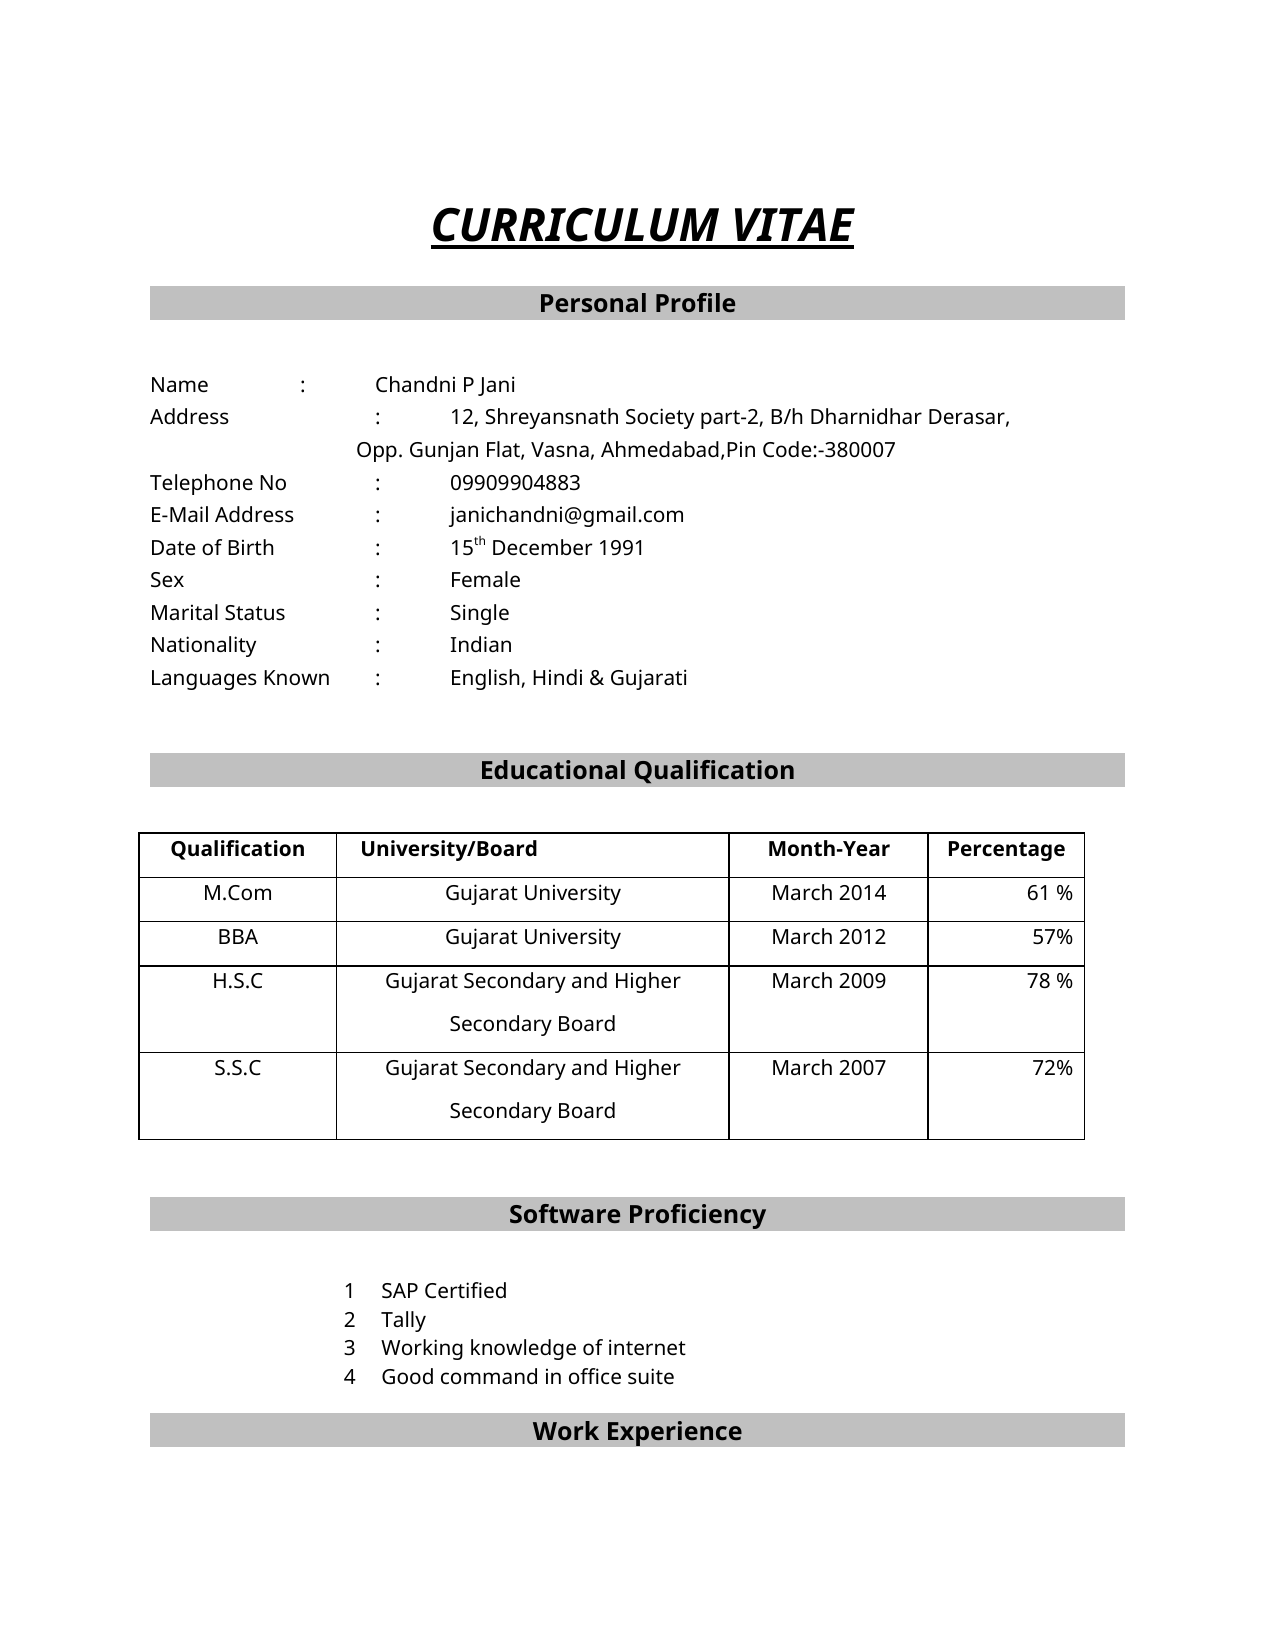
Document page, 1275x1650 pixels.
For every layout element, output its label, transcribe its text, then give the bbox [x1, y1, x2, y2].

text Languages Known : English, Hindi & Gujarati [150, 663, 1125, 692]
table_header Month-Year [730, 834, 927, 876]
text Name : Chandni P Jani [150, 370, 1125, 398]
text Marital Status : Single [150, 598, 1125, 626]
text E-Mail Address : janichandni@gmail.com [150, 500, 1125, 529]
table_cell March 2009 [730, 967, 927, 1052]
table_header University/Board [337, 834, 728, 876]
text Address : 12, Shreyansnath Society part-2, B/h Dharnidhar Derasar, [150, 402, 1125, 431]
list SAP Certified [344, 1277, 1125, 1305]
table_cell 57% [929, 922, 1084, 965]
table_cell 78 % [929, 967, 1084, 1052]
table_header Qualification [140, 834, 336, 876]
table_cell BBA [140, 922, 336, 965]
table_cell Gujarat Secondary and Higher Secondary Board [337, 967, 728, 1052]
table_cell M.Com [140, 878, 336, 921]
text Opp. Gunjan Flat, Vasna, Ahmedabad,Pin Code:-380007 [150, 435, 1125, 463]
table_cell 72% [929, 1053, 1084, 1139]
table_cell March 2012 [730, 922, 927, 965]
table_cell Gujarat Secondary and Higher Secondary Board [337, 1053, 728, 1139]
list Working knowledge of internet [344, 1333, 1125, 1362]
subtitle Work Experience [150, 1413, 1125, 1447]
table_cell S.S.C [140, 1053, 336, 1139]
subtitle Educational Qualification [150, 753, 1125, 787]
text Telephone No : 09909904883 [150, 468, 1125, 496]
table_cell Gujarat University [337, 878, 728, 921]
subtitle Software Proficiency [150, 1197, 1125, 1231]
text Nationality : Indian [150, 631, 1125, 659]
text Date of Birth : 15th December 1991 [150, 533, 1125, 561]
table_cell March 2014 [730, 878, 927, 921]
list Tally [344, 1305, 1125, 1333]
text Curriculum Vitae [150, 193, 1125, 255]
table_cell 61 % [929, 878, 1084, 921]
subtitle Personal Profile [150, 286, 1125, 320]
table_cell H.S.C [140, 967, 336, 1052]
table_cell Gujarat University [337, 922, 728, 965]
table_cell March 2007 [730, 1053, 927, 1139]
list Good command in office suite [344, 1362, 1125, 1390]
text Sex : Female [150, 565, 1125, 594]
table_header Percentage [929, 834, 1084, 876]
